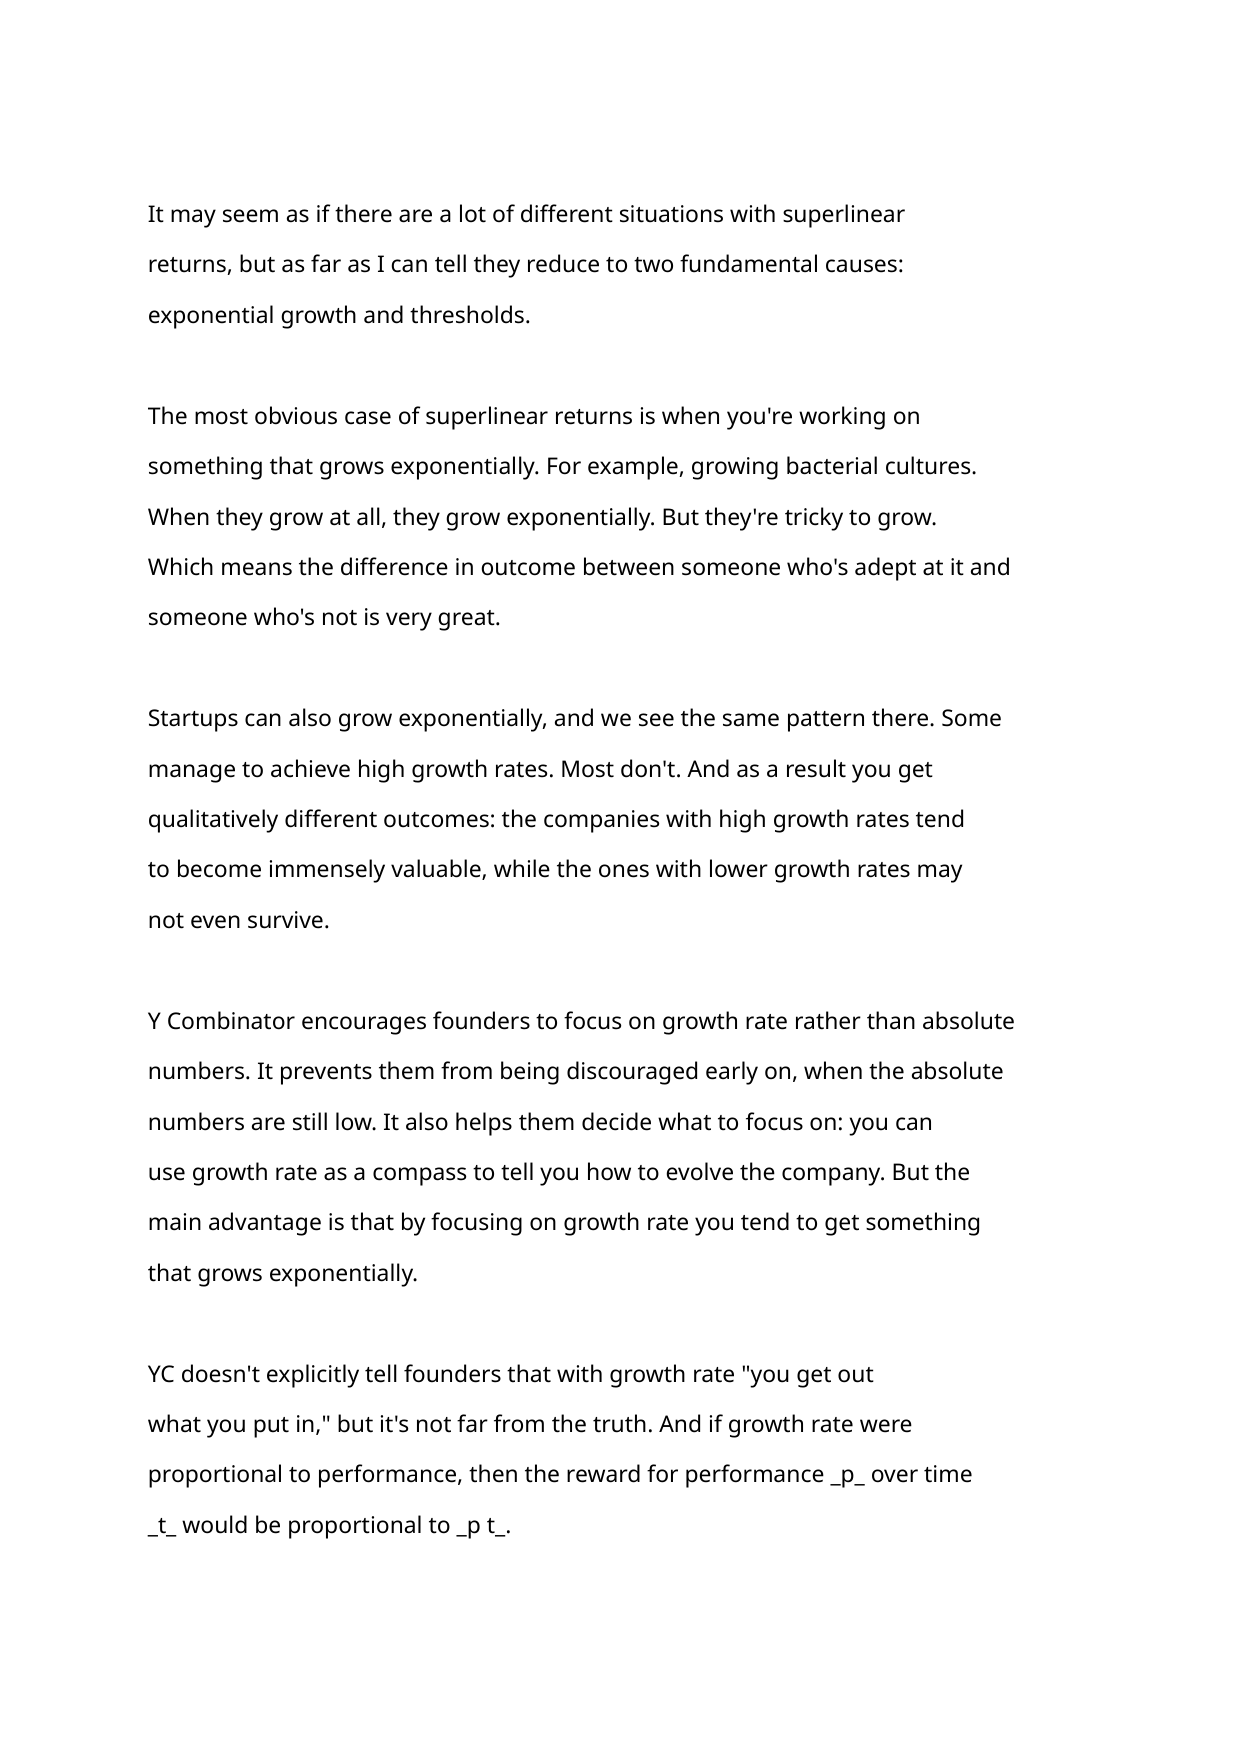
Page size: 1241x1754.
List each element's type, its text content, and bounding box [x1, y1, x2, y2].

text main advantage is that by focusing on growth rate you tend to get something [148, 1206, 1093, 1238]
text that grows exponentially. [148, 1257, 1093, 1288]
text It may seem as if there are a lot of different situations with superlinear [148, 198, 1093, 229]
text manage to achieve high growth rates. Most don't. And as a result you get [148, 753, 1093, 784]
text Which means the difference in outcome between someone who's adept at it and [148, 551, 1093, 582]
text returns, but as far as I can tell they reduce to two fundamental causes: [148, 248, 1093, 280]
text not even survive. [148, 904, 1093, 935]
text what you put in," but it's not far from the truth. And if growth rate were [148, 1408, 1093, 1439]
text something that grows exponentially. For example, growing bacterial cultures. [148, 450, 1093, 481]
text to become immensely valuable, while the ones with lower growth rates may [148, 853, 1093, 885]
text exponential growth and thresholds. [148, 299, 1093, 330]
text Y Combinator encourages founders to focus on growth rate rather than absolute [148, 1005, 1093, 1036]
text numbers. It prevents them from being discouraged early on, when the absolute [148, 1055, 1093, 1086]
text _t_ would be proportional to _p t_. [148, 1509, 1093, 1540]
text YC doesn't explicitly tell founders that with growth rate "you get out [148, 1358, 1093, 1389]
text qualitatively different outcomes: the companies with high growth rates tend [148, 803, 1093, 834]
text use growth rate as a compass to tell you how to evolve the company. But the [148, 1156, 1093, 1187]
text proportional to performance, then the reward for performance _p_ over time [148, 1458, 1093, 1490]
text someone who's not is very great. [148, 601, 1093, 633]
text Startups can also grow exponentially, and we see the same pattern there. Some [148, 702, 1093, 733]
text numbers are still low. It also helps them decide what to focus on: you can [148, 1106, 1093, 1137]
text When they grow at all, they grow exponentially. But they're tricky to grow. [148, 501, 1093, 532]
text The most obvious case of superlinear returns is when you're working on [148, 400, 1093, 431]
